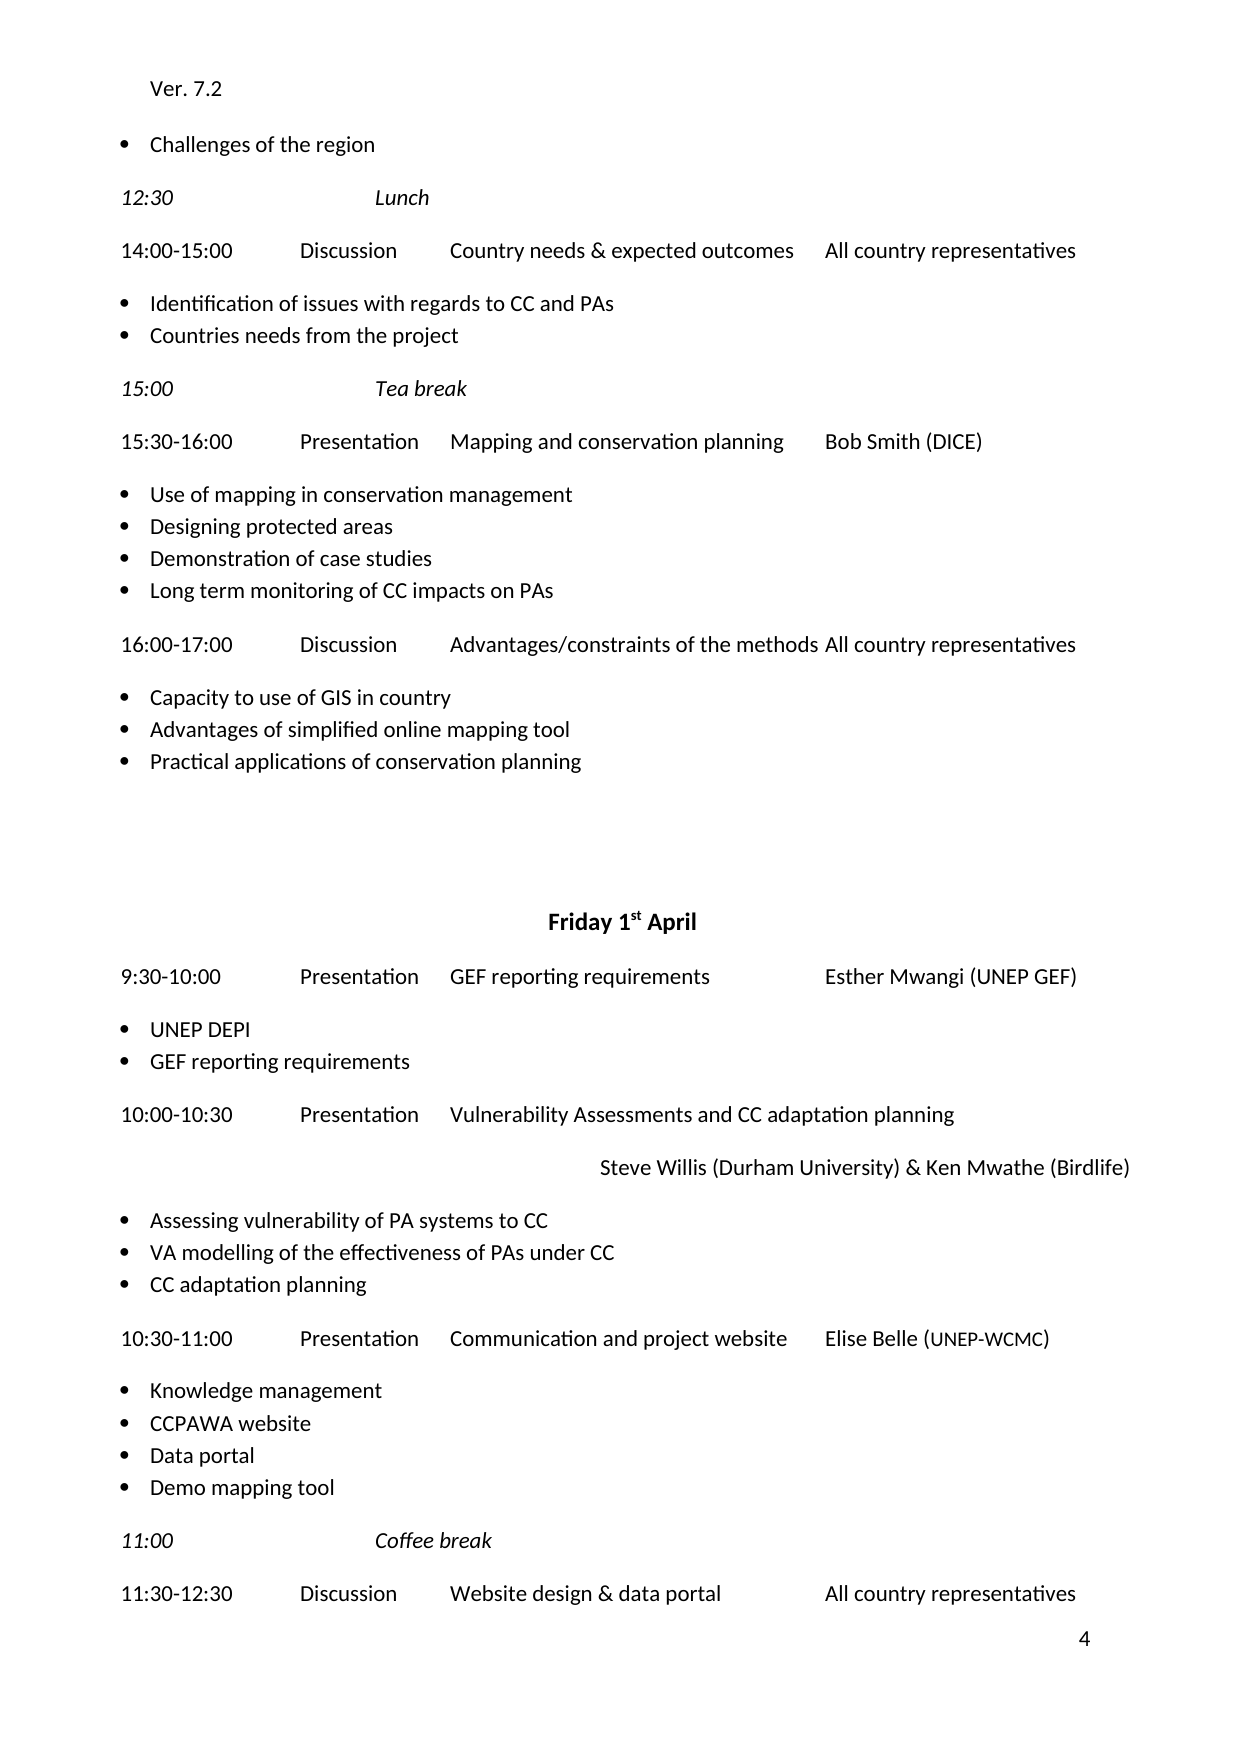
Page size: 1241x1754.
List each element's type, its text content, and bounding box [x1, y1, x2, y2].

text 10:00-10:30 Presentation Vulnerability Assessments and CC adaptation planning [120, 1100, 1139, 1128]
list CC adaptation planning [120, 1271, 1124, 1299]
text 11:30-12:30 Discussion Website design & data portal All country representatives [120, 1579, 1124, 1607]
list CCPAWA website [120, 1409, 1124, 1437]
text Steve Willis (Durham University) & Ken Mwathe (Birdlife) [120, 1153, 1139, 1181]
list GEF reporting requirements [120, 1047, 1124, 1075]
text 9:30-10:00 Presentation GEF reporting requirements Esther Mwangi (UNEP GEF) [120, 962, 1139, 990]
text 14:00-15:00 Discussion Country needs & expected outcomes All country representatives [120, 236, 1124, 264]
list Data portal [120, 1441, 1124, 1469]
list Demonstration of case studies [120, 544, 1124, 572]
text 12:30 Lunch [120, 183, 1124, 211]
list Long term monitoring of CC impacts on PAs [120, 577, 1124, 605]
list Countries needs from the project [120, 321, 1124, 349]
text 15:30-16:00 Presentation Mapping and conservation planning Bob Smith (DICE) [120, 427, 1124, 455]
list Advantages of simplified online mapping tool [120, 715, 1124, 743]
text 10:30-11:00 Presentation Communication and project website Elise Belle (UNEP-WCMC) [120, 1324, 1124, 1352]
list Identification of issues with regards to CC and PAs [120, 289, 1124, 317]
list Use of mapping in conservation management [120, 480, 1124, 508]
list UNEP DEPI [120, 1015, 1124, 1043]
list Demo mapping tool [120, 1473, 1124, 1501]
list Knowledge management [120, 1377, 1124, 1405]
list Capacity to use of GIS in country [120, 683, 1124, 711]
list Practical applications of conservation planning [120, 747, 1124, 775]
text 15:00 Tea break [120, 374, 1124, 402]
text Friday 1st April [120, 906, 1124, 937]
list VA modelling of the effectiveness of PAs under CC [120, 1238, 1124, 1266]
list Challenges of the region [120, 130, 1124, 158]
list Designing protected areas [120, 512, 1124, 540]
list Assessing vulnerability of PA systems to CC [120, 1206, 1124, 1234]
text 16:00-17:00 Discussion Advantages/constraints of the methods All country representatives [120, 630, 1124, 658]
text 11:00 Coffee break [120, 1526, 1124, 1554]
